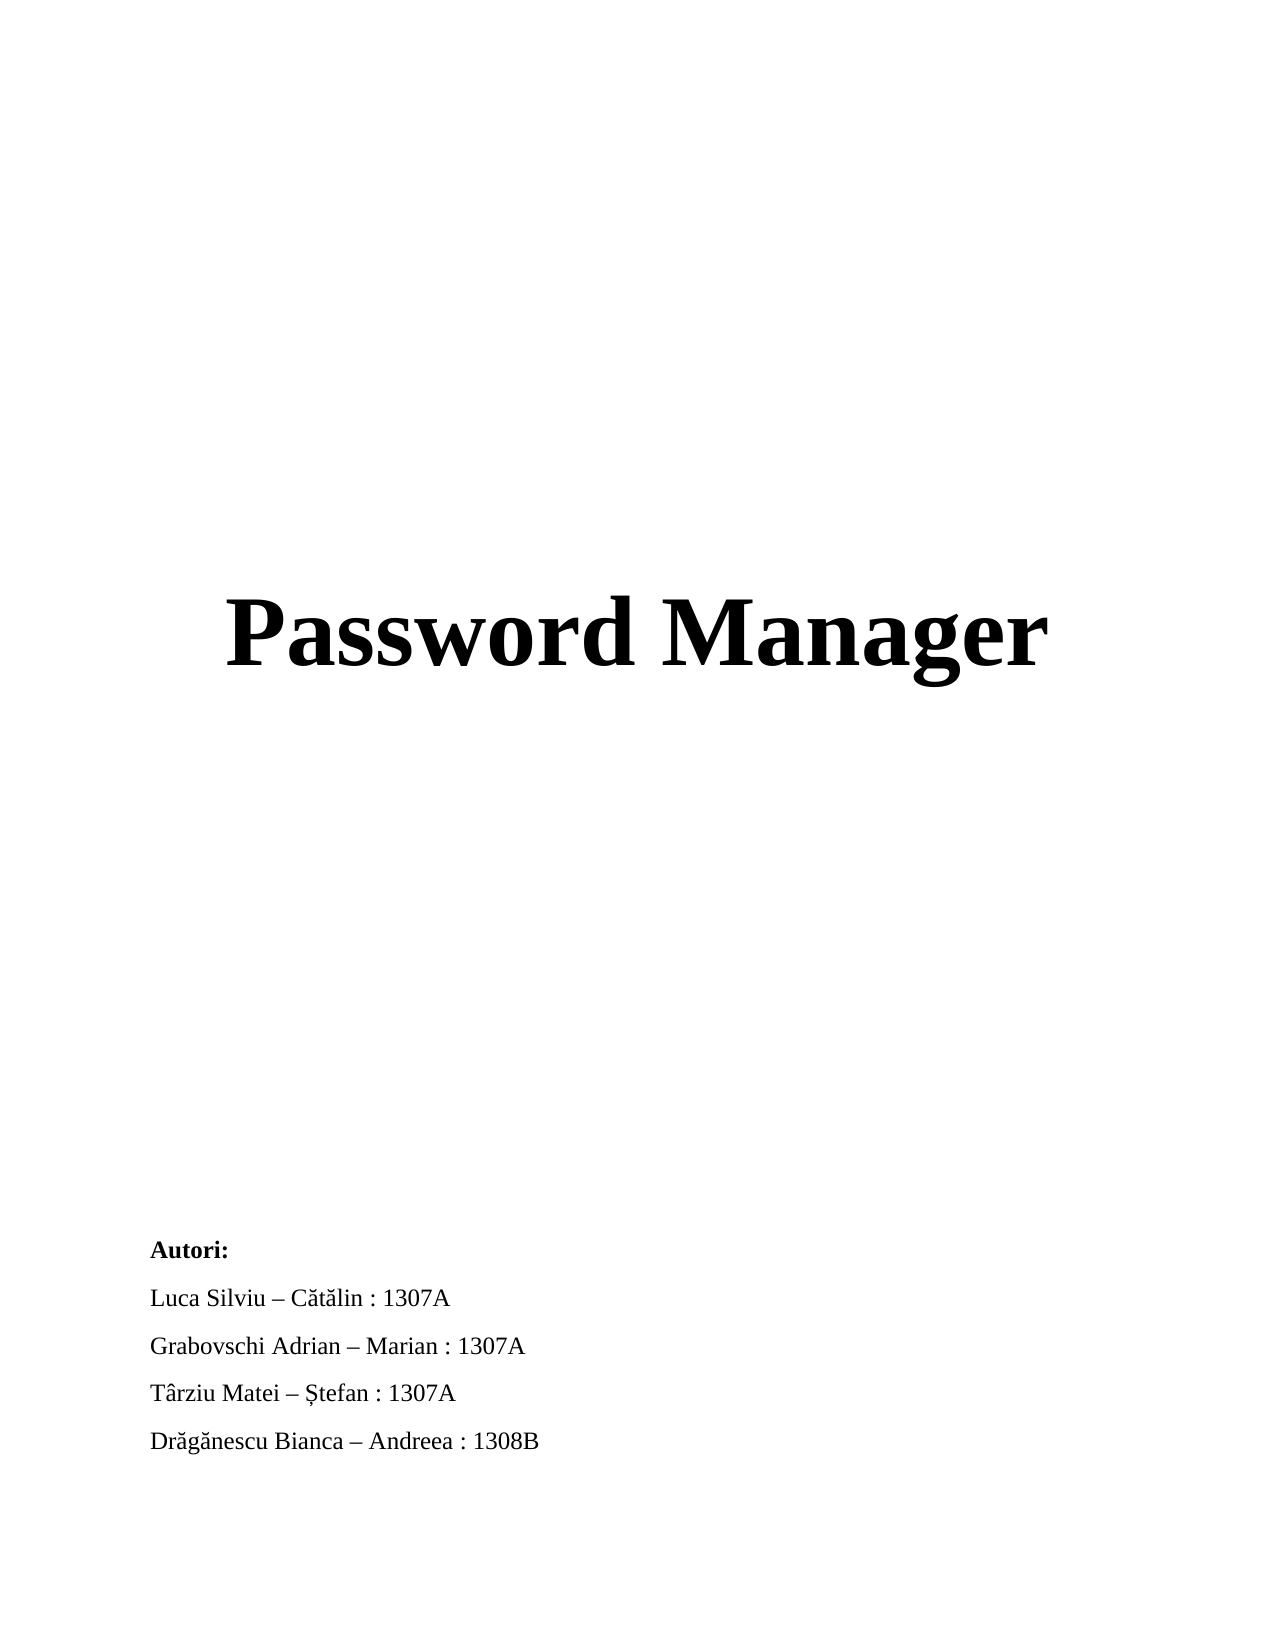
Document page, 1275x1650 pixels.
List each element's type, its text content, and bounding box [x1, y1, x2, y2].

text Târziu Matei – Ștefan : 1307A [150, 1378, 1125, 1407]
text Luca Silviu – Cătălin : 1307A [150, 1283, 1125, 1312]
text Grabovschi Adrian – Marian : 1307A [150, 1331, 1125, 1359]
text Drăgănescu Bianca – Andreea : 1308B [150, 1426, 1125, 1455]
text Password Manager [150, 572, 1125, 687]
text Autori: [150, 1235, 1125, 1264]
